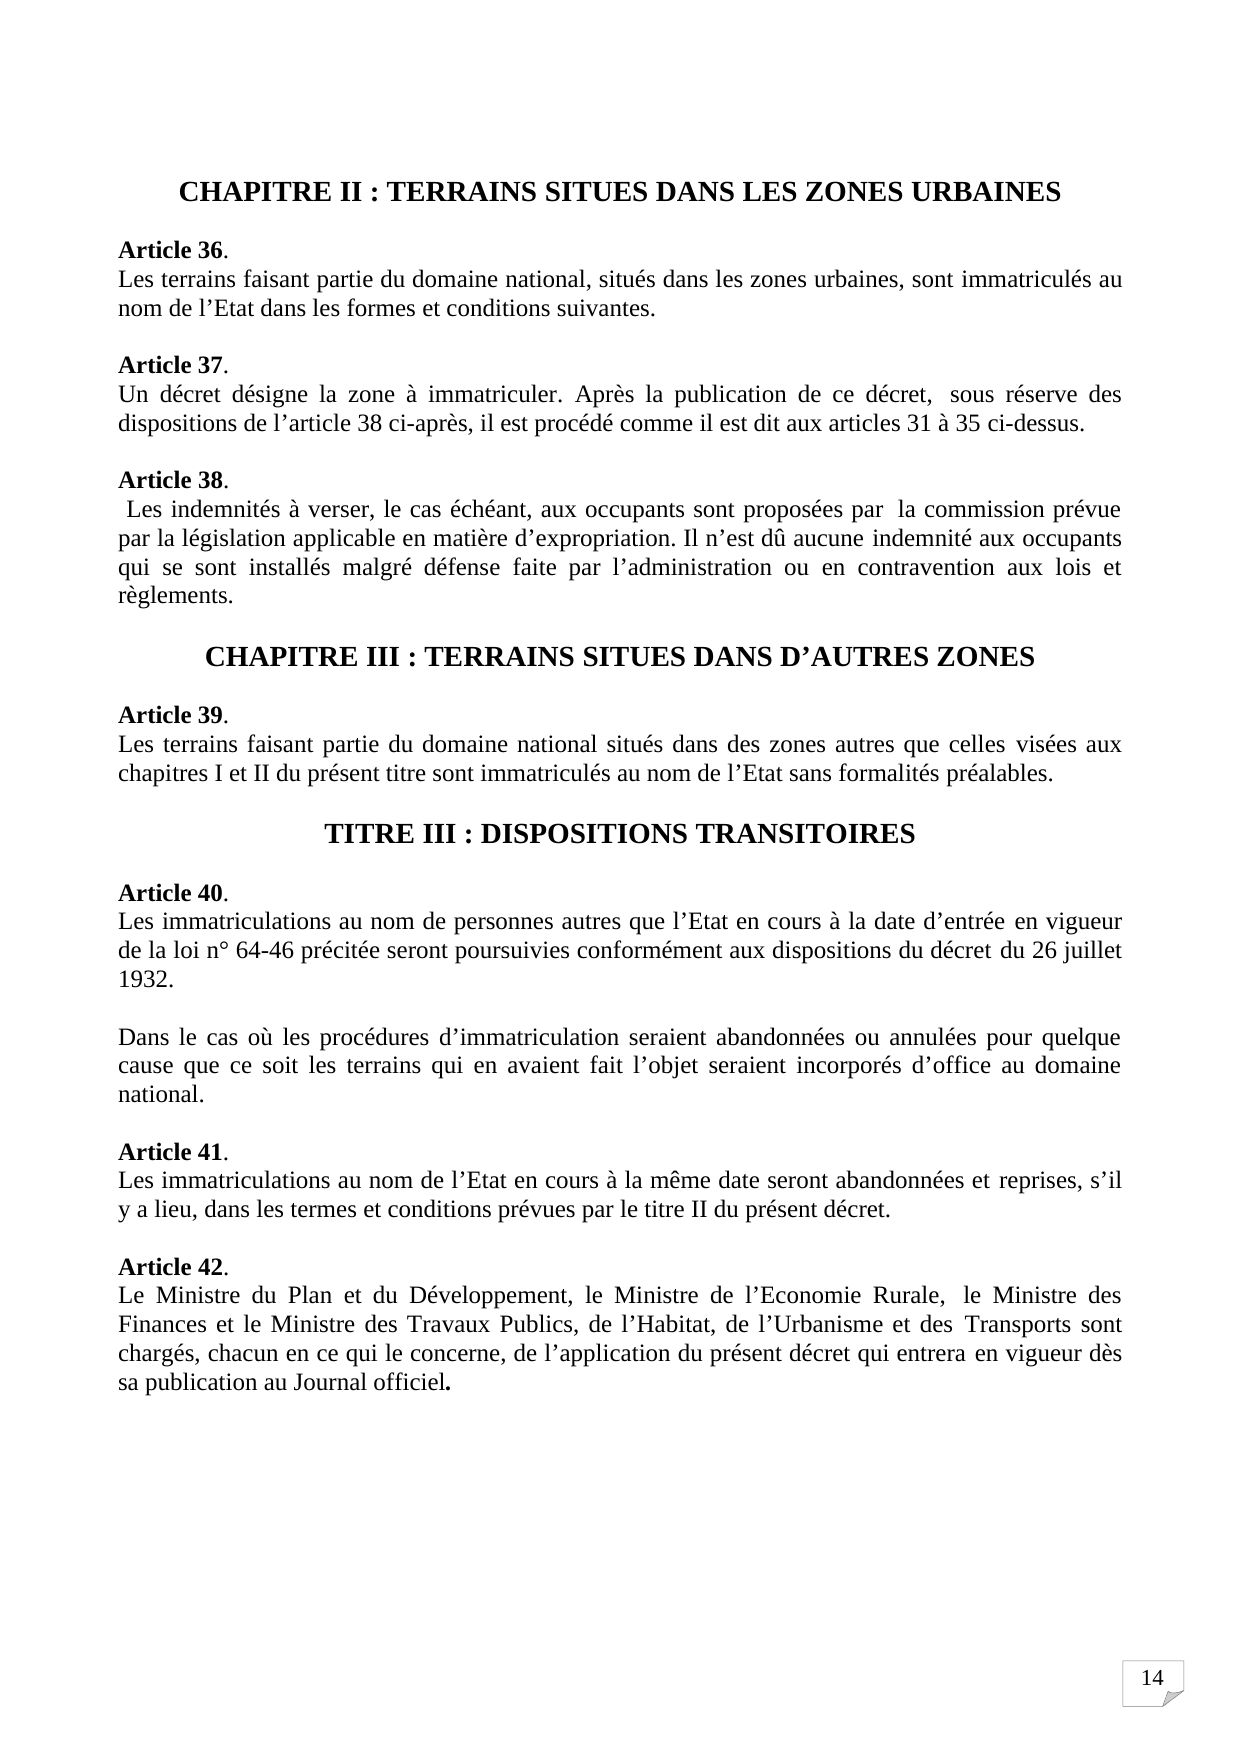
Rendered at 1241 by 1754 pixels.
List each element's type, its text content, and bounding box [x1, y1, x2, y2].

text Les terrains faisant partie du domaine national situés dans des zones autres que celles visées aux chapitres I et II du présent titre sont immatriculés au nom de l’Etat sans formalités préalables. [118, 729, 1122, 787]
text Les indemnités à verser, le cas échéant, aux occupants sont proposées par la commission prévue par la législation applicable en matière d’expropriation. Il n’est dû aucune indemnité aux occupants qui se sont installés malgré défense faite par l’administration ou en contravention aux lois et règlements. [118, 494, 1122, 609]
picture [1165, 1693, 1178, 1703]
text Article 40. [118, 878, 1122, 906]
text Article 39. [118, 700, 1122, 729]
picture [1162, 1690, 1181, 1704]
text Article 36. [118, 236, 1122, 264]
text Dans le cas où les procédures d’immatriculation seraient abandonnées ou annulées pour quelque cause que ce soit les terrains qui en avaient fait l’objet seraient incorporés d’office au domaine national. [118, 1022, 1122, 1108]
text Les immatriculations au nom de personnes autres que l’Etat en cours à la date d’entrée en vigueur de la loi n° 64-46 précitée seront poursuivies conformément aux dispositions du décret du 26 juillet 1932. [118, 906, 1122, 993]
subtitle TITRE III : DISPOSITIONS TRANSITOIRES [117, 816, 1123, 849]
text Les immatriculations au nom de l’Etat en cours à la même date seront abandonnées et reprises, s’il y a lieu, dans les termes et conditions prévues par le titre II du présent décret. [118, 1165, 1122, 1223]
text Le Ministre du Plan et du Développement, le Ministre de l’Economie Rurale, le Ministre des Finances et le Ministre des Travaux Publics, de l’Habitat, de l’Urbanisme et des Transports sont chargés, chacun en ce qui le concerne, de l’application du présent décret qui entrera en vigueur dès sa publication au Journal officiel. [118, 1280, 1122, 1395]
text Les terrains faisant partie du domaine national, situés dans les zones urbaines, sont immatriculés au nom de l’Etat dans les formes et conditions suivantes. [118, 264, 1122, 322]
picture [1164, 1692, 1184, 1707]
text Un décret désigne la zone à immatriculer. Après la publication de ce décret, sous réserve des dispositions de l’article 38 ci-après, il est procédé comme il est dit aux articles 31 à 35 ci-dessus. [118, 379, 1122, 437]
text Article 42. [118, 1252, 1122, 1280]
text Article 38. [118, 466, 1122, 494]
subtitle CHAPITRE III : TERRAINS SITUES DANS D’AUTRES ZONES [117, 639, 1123, 672]
text Article 37. [118, 351, 1122, 379]
subtitle CHAPITRE II : TERRAINS SITUES DANS LES ZONES URBAINES [117, 174, 1123, 207]
text Article 41. [118, 1137, 1122, 1165]
